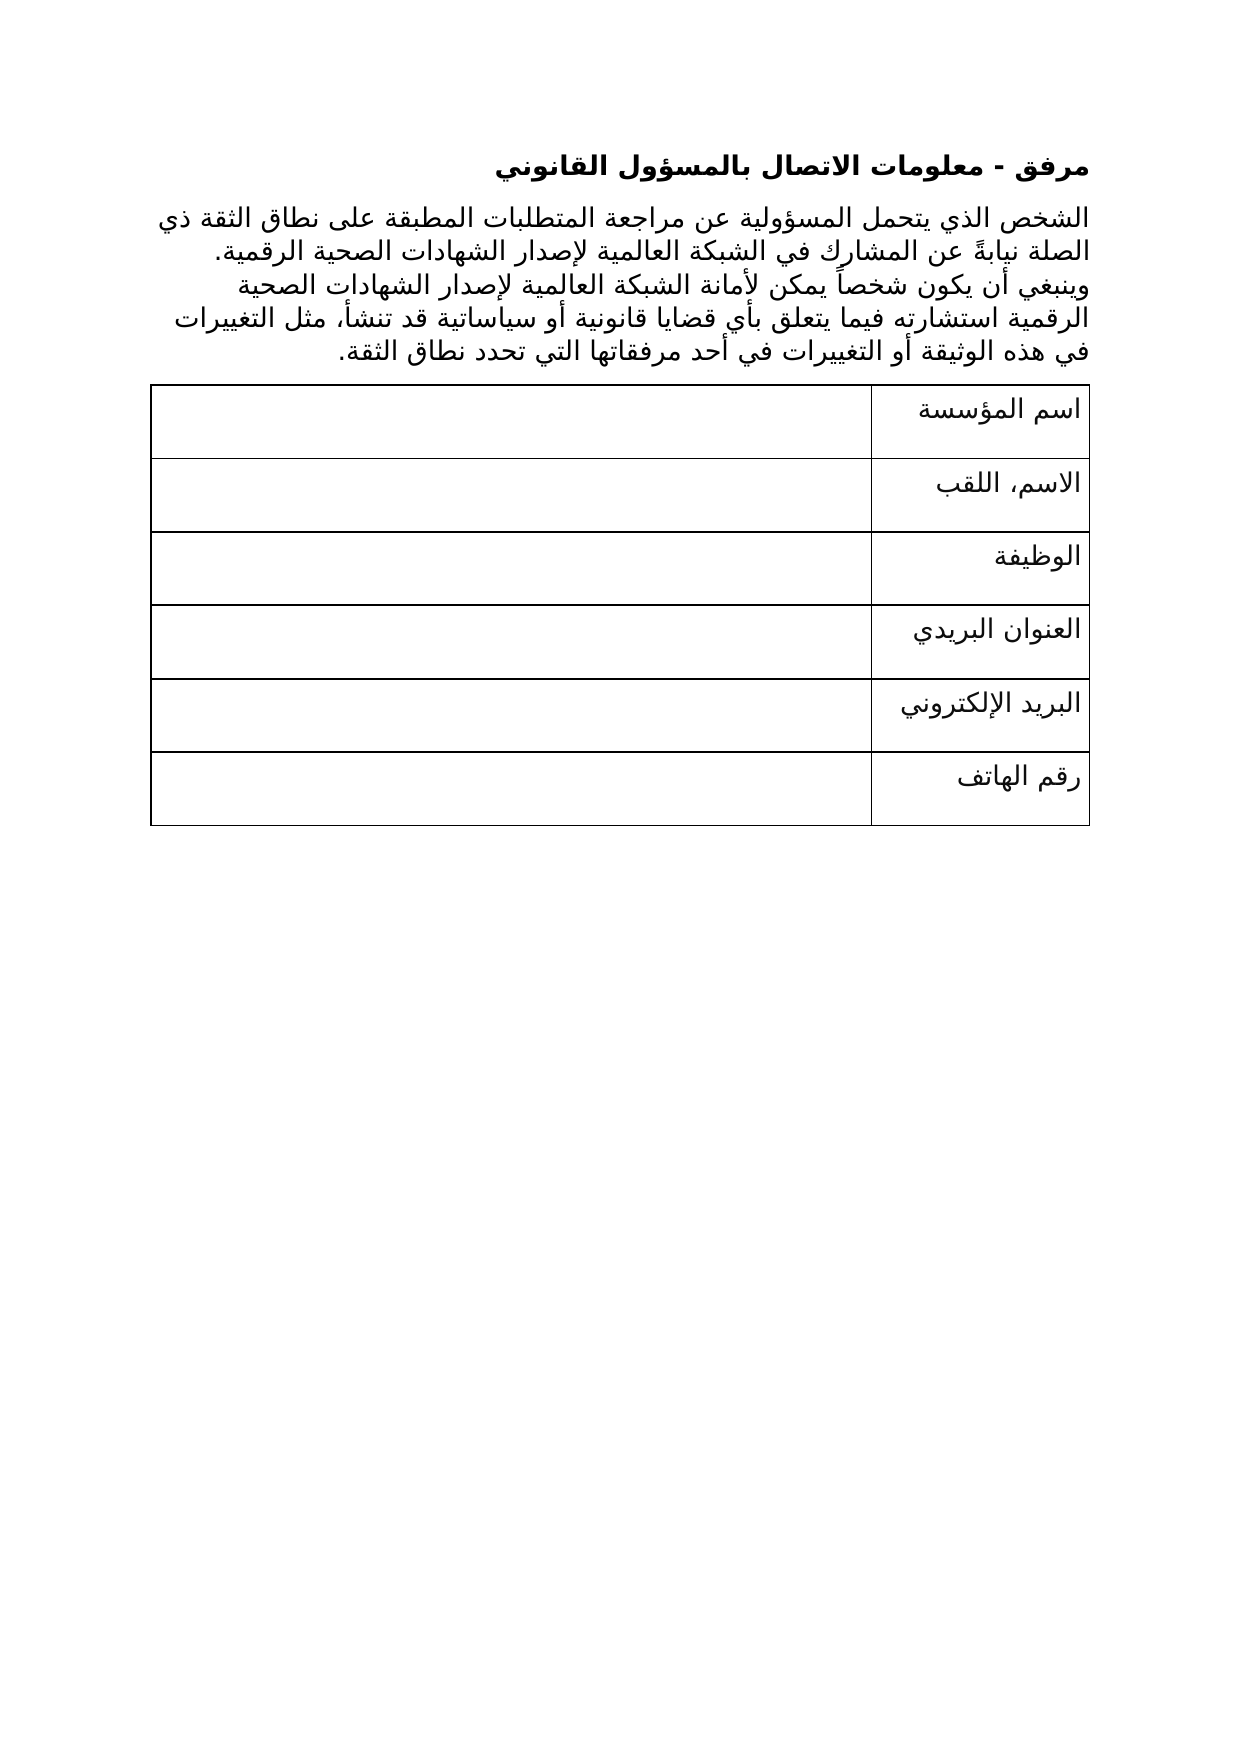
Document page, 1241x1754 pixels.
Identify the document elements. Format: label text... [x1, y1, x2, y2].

text الشخص الذي يتحمل المسؤولية عن مراجعة المتطلبات المطبقة على نطاق الثقة ذي الصلة نيابةً عن المشارك في الشبكة العالمية لإصدار الشهادات الصحية الرقمية. وينبغي أن يكون شخصاً يمكن لأمانة الشبكة العالمية لإصدار الشهادات الصحية الرقمية استشارته فيما يتعلق بأي قضايا قانونية أو سياساتية قد تنشأ، مثل التغييرات في هذه الوثيقة أو التغييرات في أحد مرفقاتها التي تحدد نطاق الثقة. [150, 201, 1090, 367]
table_cell الاسم، اللقب [872, 459, 1089, 531]
table_cell [152, 459, 871, 531]
table_header اسم المؤسسة [872, 386, 1089, 457]
table_cell الوظيفة [872, 533, 1089, 604]
table_cell [152, 533, 871, 604]
text مرفق - معلومات الاتصال بالمسؤول القانوني [150, 150, 1090, 182]
table_cell رقم الهاتف [872, 753, 1089, 825]
table_cell [152, 680, 871, 751]
table_cell [152, 606, 871, 678]
table_cell [152, 753, 871, 825]
table_cell العنوان البريدي [872, 606, 1089, 678]
table_header [152, 386, 871, 457]
table_cell البريد الإلكتروني [872, 680, 1089, 751]
